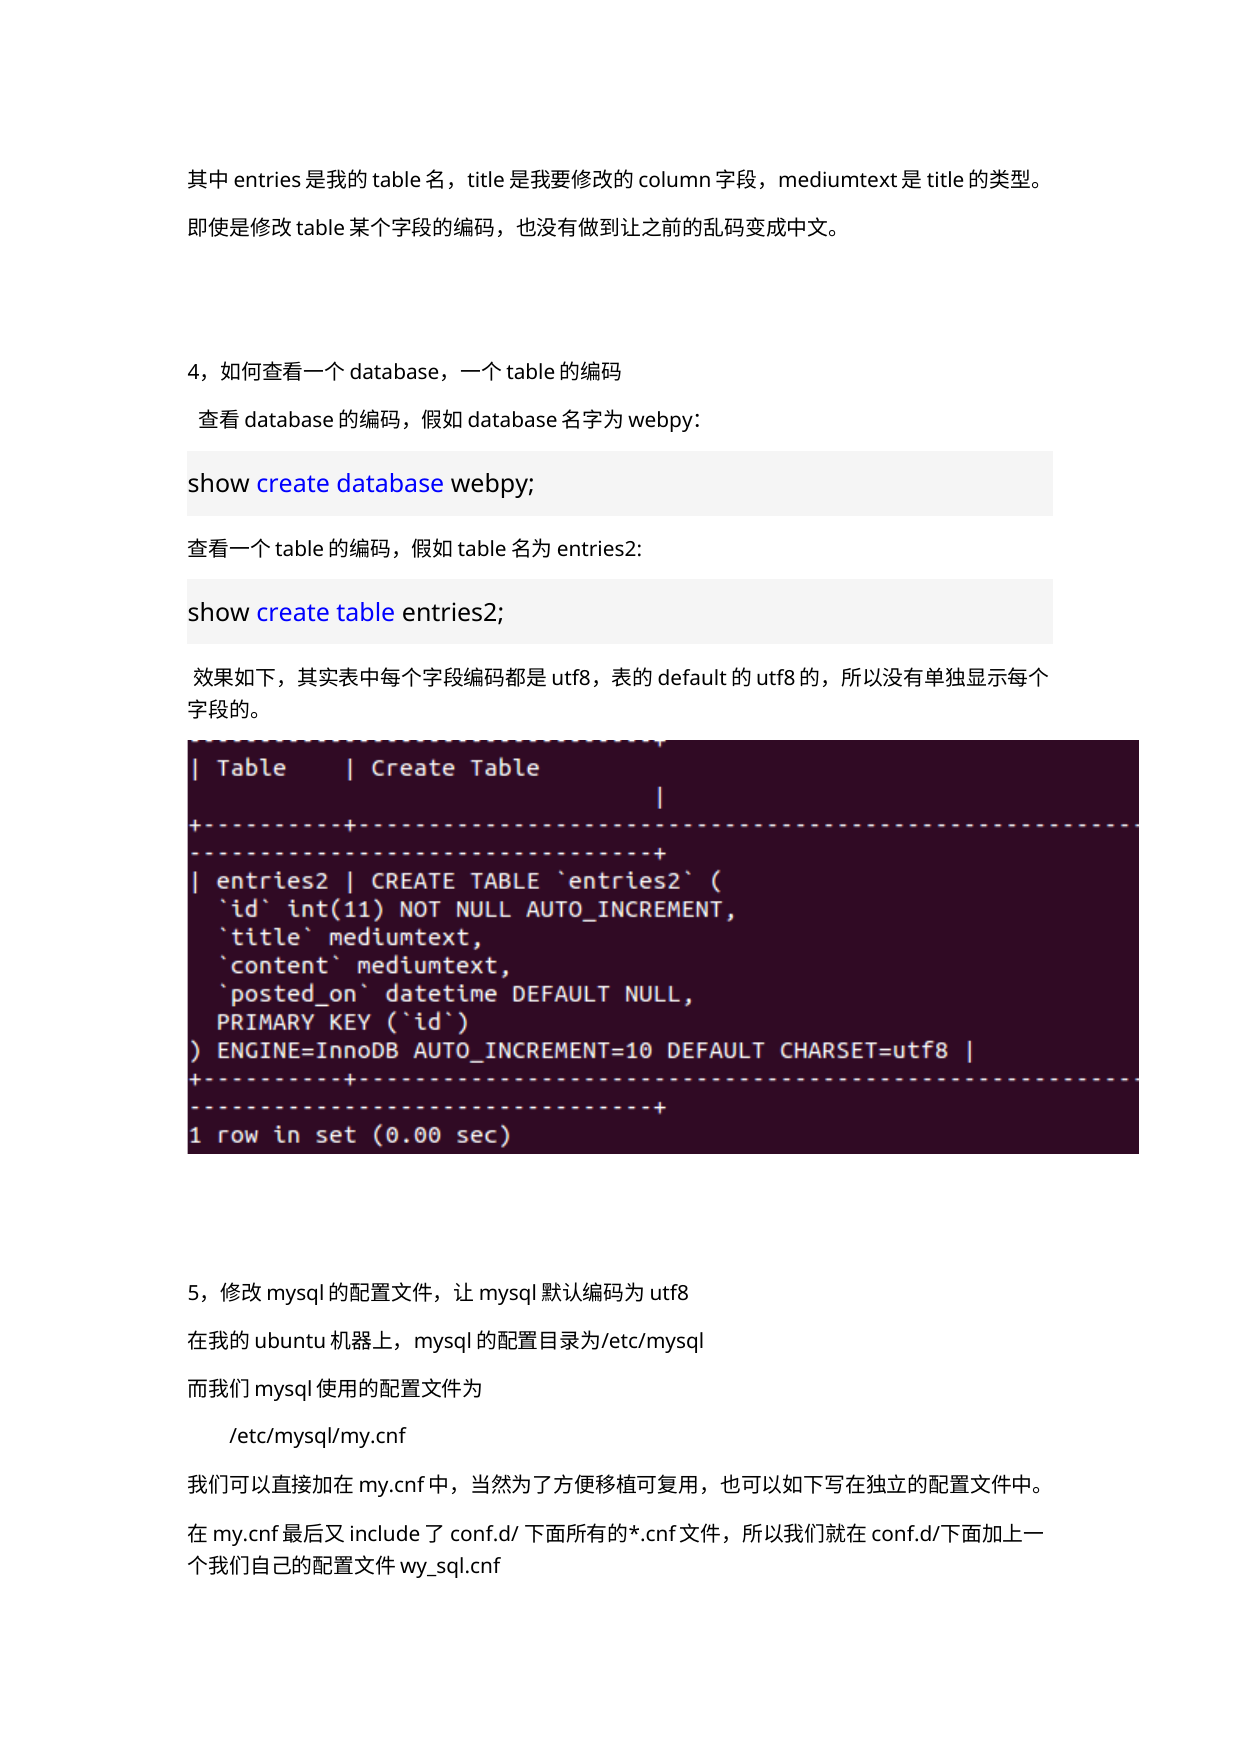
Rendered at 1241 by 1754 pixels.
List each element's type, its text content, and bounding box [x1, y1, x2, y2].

text /etc/mysql/my.cnf [187, 1419, 1053, 1452]
text 查看一个table的编码，假如table名为entries2: [187, 531, 1053, 564]
text 而我们mysql使用的配置文件为 [187, 1371, 1053, 1404]
text 效果如下，其实表中每个字段编码都是utf8，表的default的utf8的，所以没有单独显示每个字段的。 [187, 660, 1053, 725]
text show create database webpy; [187, 451, 1053, 516]
text show create table entries2; [187, 579, 1053, 644]
text 查看database的编码，假如database名字为webpy： [187, 403, 1053, 435]
text 其中entries是我的table名，title是我要修改的column字段，mediumtext是title的类型。 [187, 162, 1053, 194]
text 5，修改mysql的配置文件，让mysql默认编码为utf8 [187, 1275, 1053, 1308]
text 我们可以直接加在my.cnf中，当然为了方便移植可复用，也可以如下写在独立的配置文件中。 [187, 1468, 1053, 1500]
picture [187, 740, 1139, 1154]
text 即使是修改table某个字段的编码，也没有做到让之前的乱码变成中文。 [187, 210, 1053, 243]
text 在我的ubuntu机器上，mysql的配置目录为/etc/mysql [187, 1323, 1053, 1356]
text 4，如何查看一个database，一个table的编码 [187, 354, 1053, 387]
text 在my.cnf最后又include了 conf.d/ 下面所有的*.cnf文件，所以我们就在conf.d/下面加上一个我们自己的配置文件wy_sql.cnf [187, 1516, 1053, 1581]
